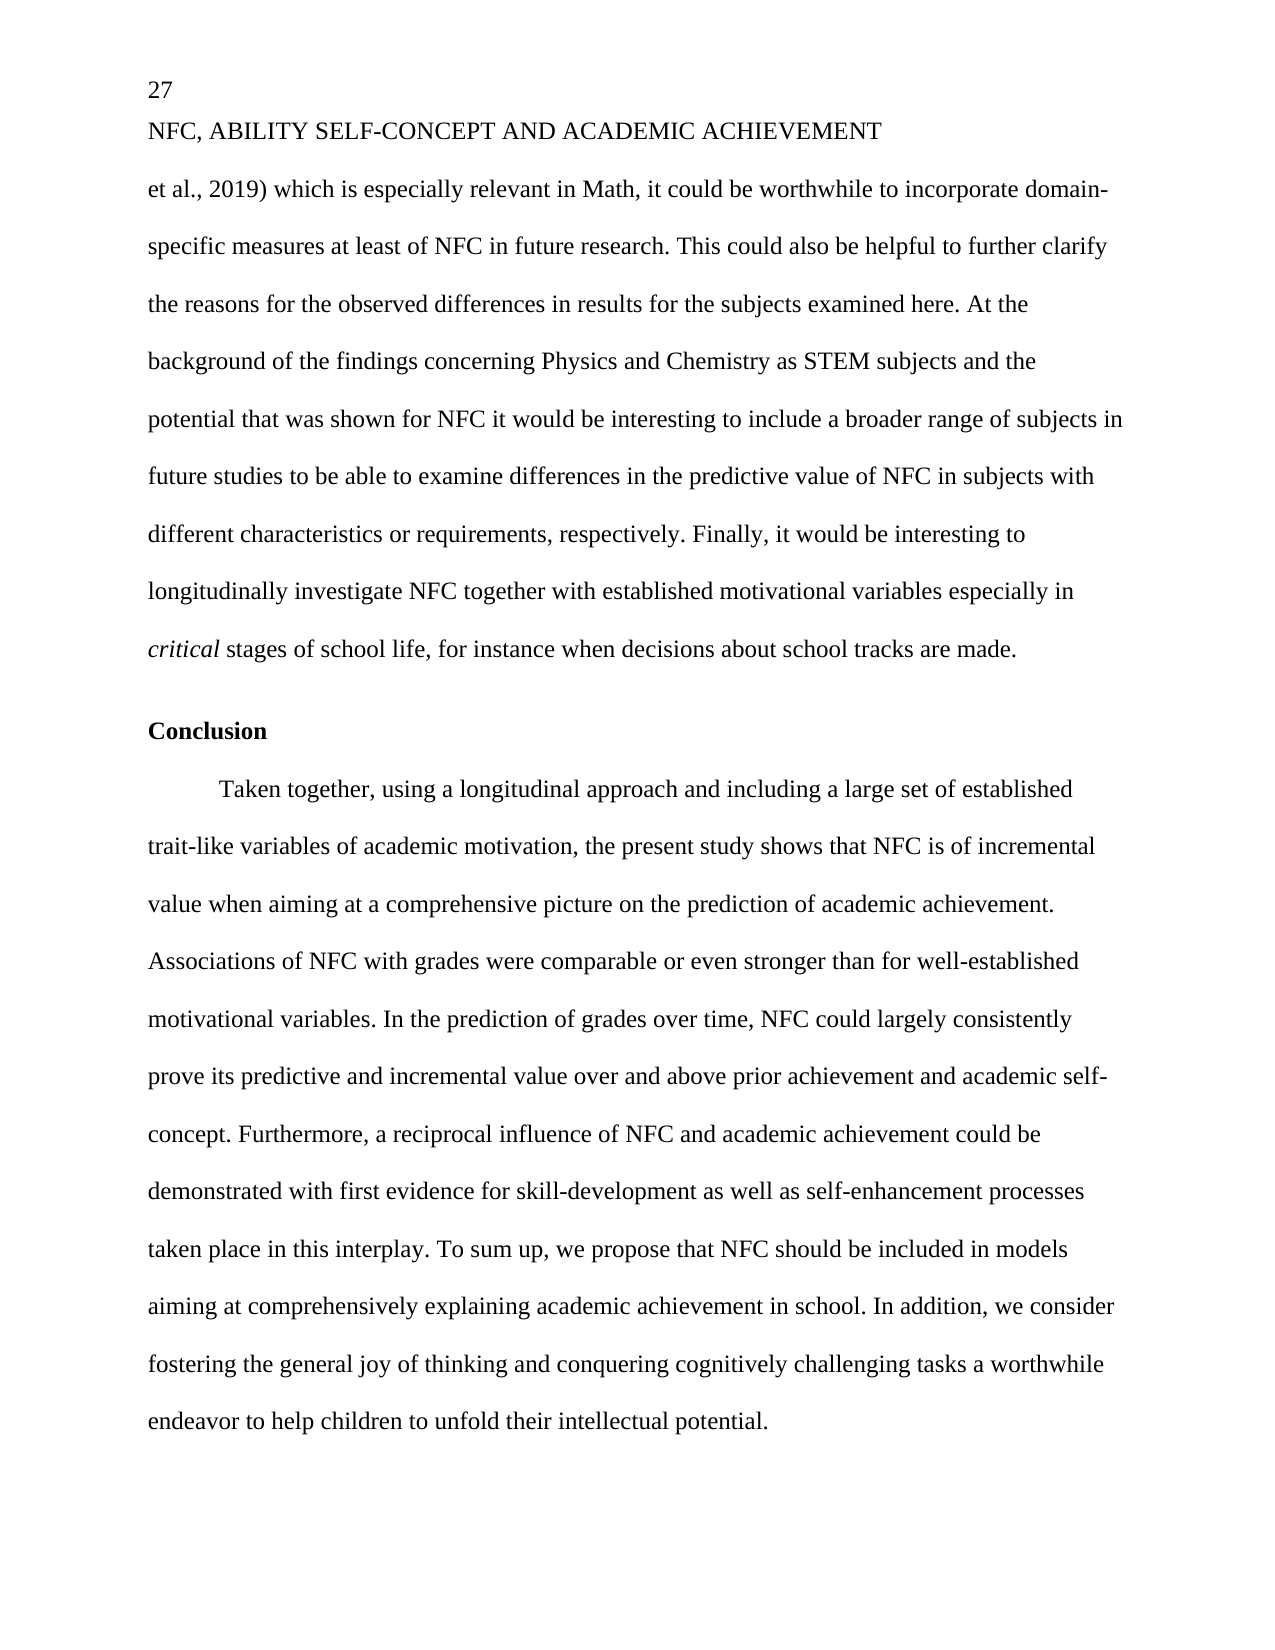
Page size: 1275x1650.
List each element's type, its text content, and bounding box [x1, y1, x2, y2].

subtitle Conclusion [148, 716, 1127, 745]
